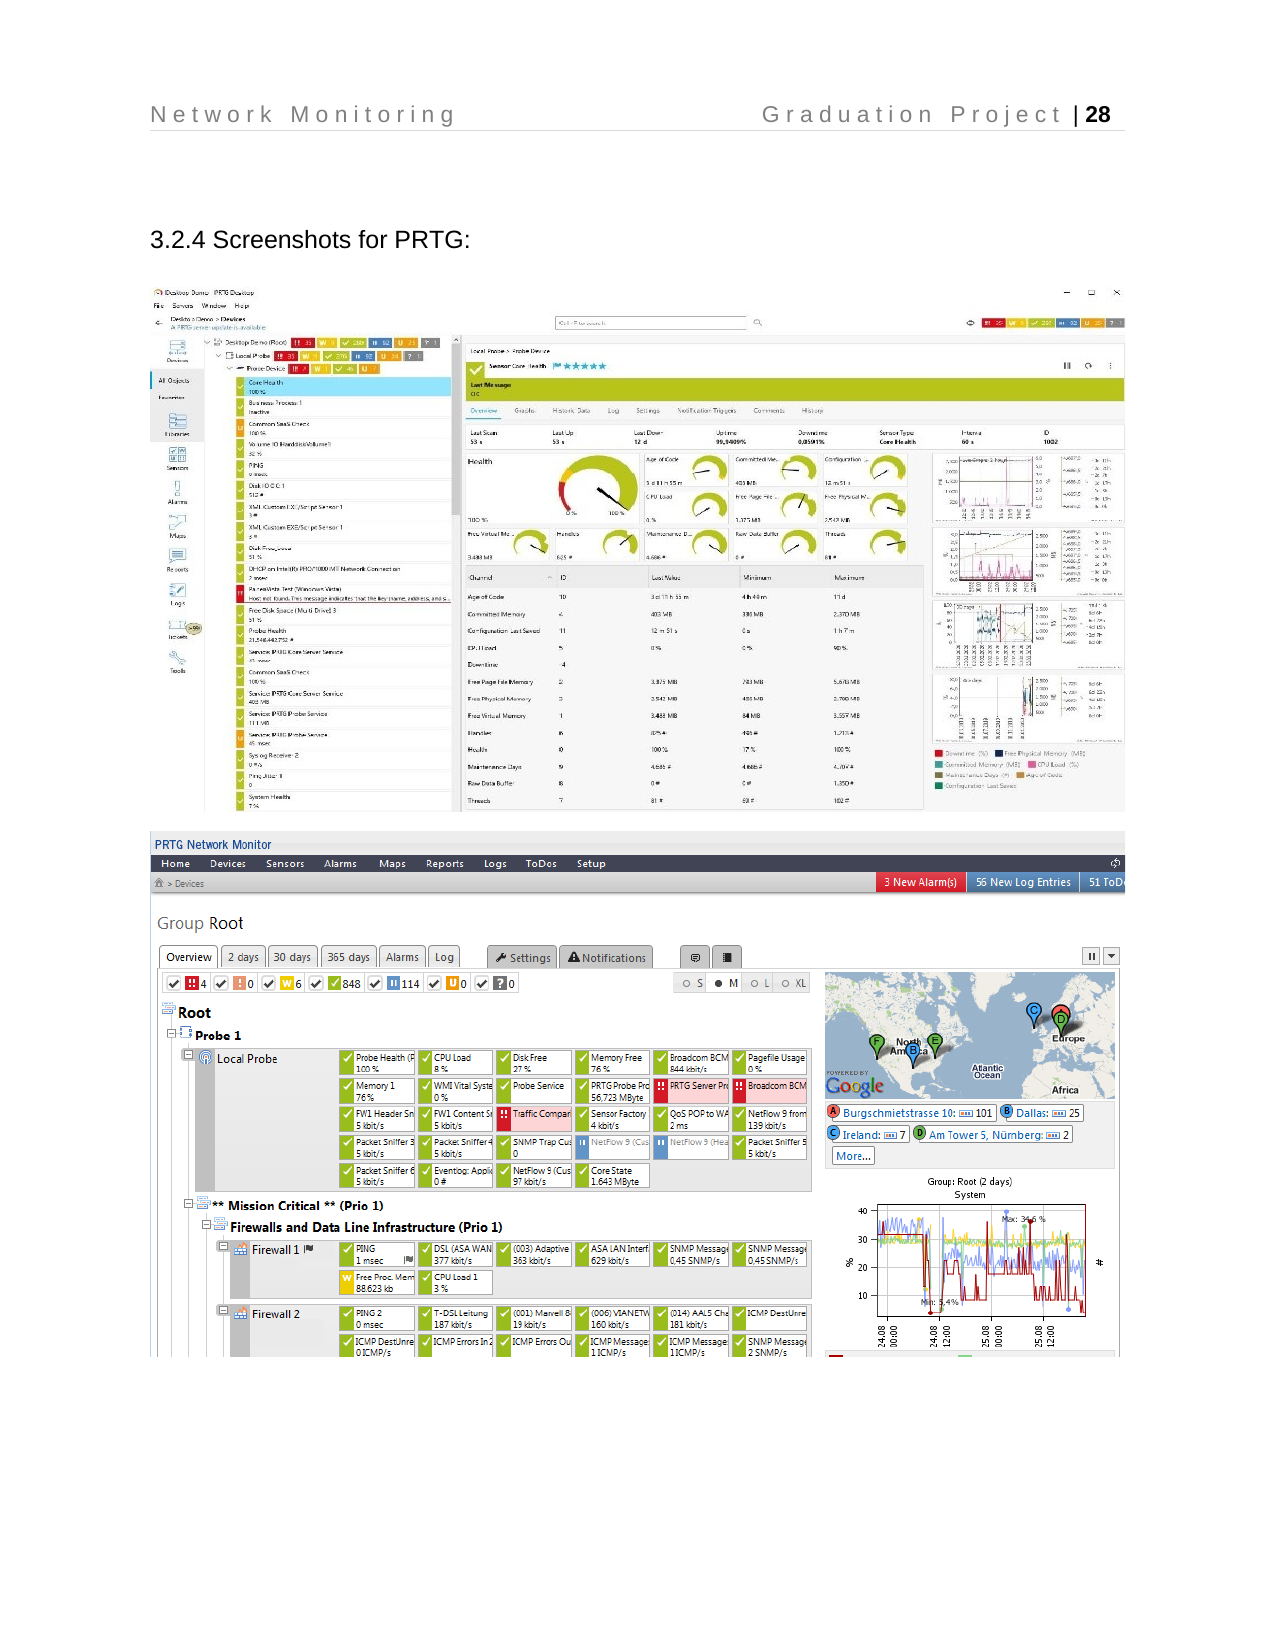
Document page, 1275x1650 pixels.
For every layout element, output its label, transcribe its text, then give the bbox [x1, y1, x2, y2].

picture [150, 831, 1125, 1357]
subtitle 3.2.4 Screenshots for PRTG: [150, 225, 1125, 254]
picture [150, 287, 1125, 812]
